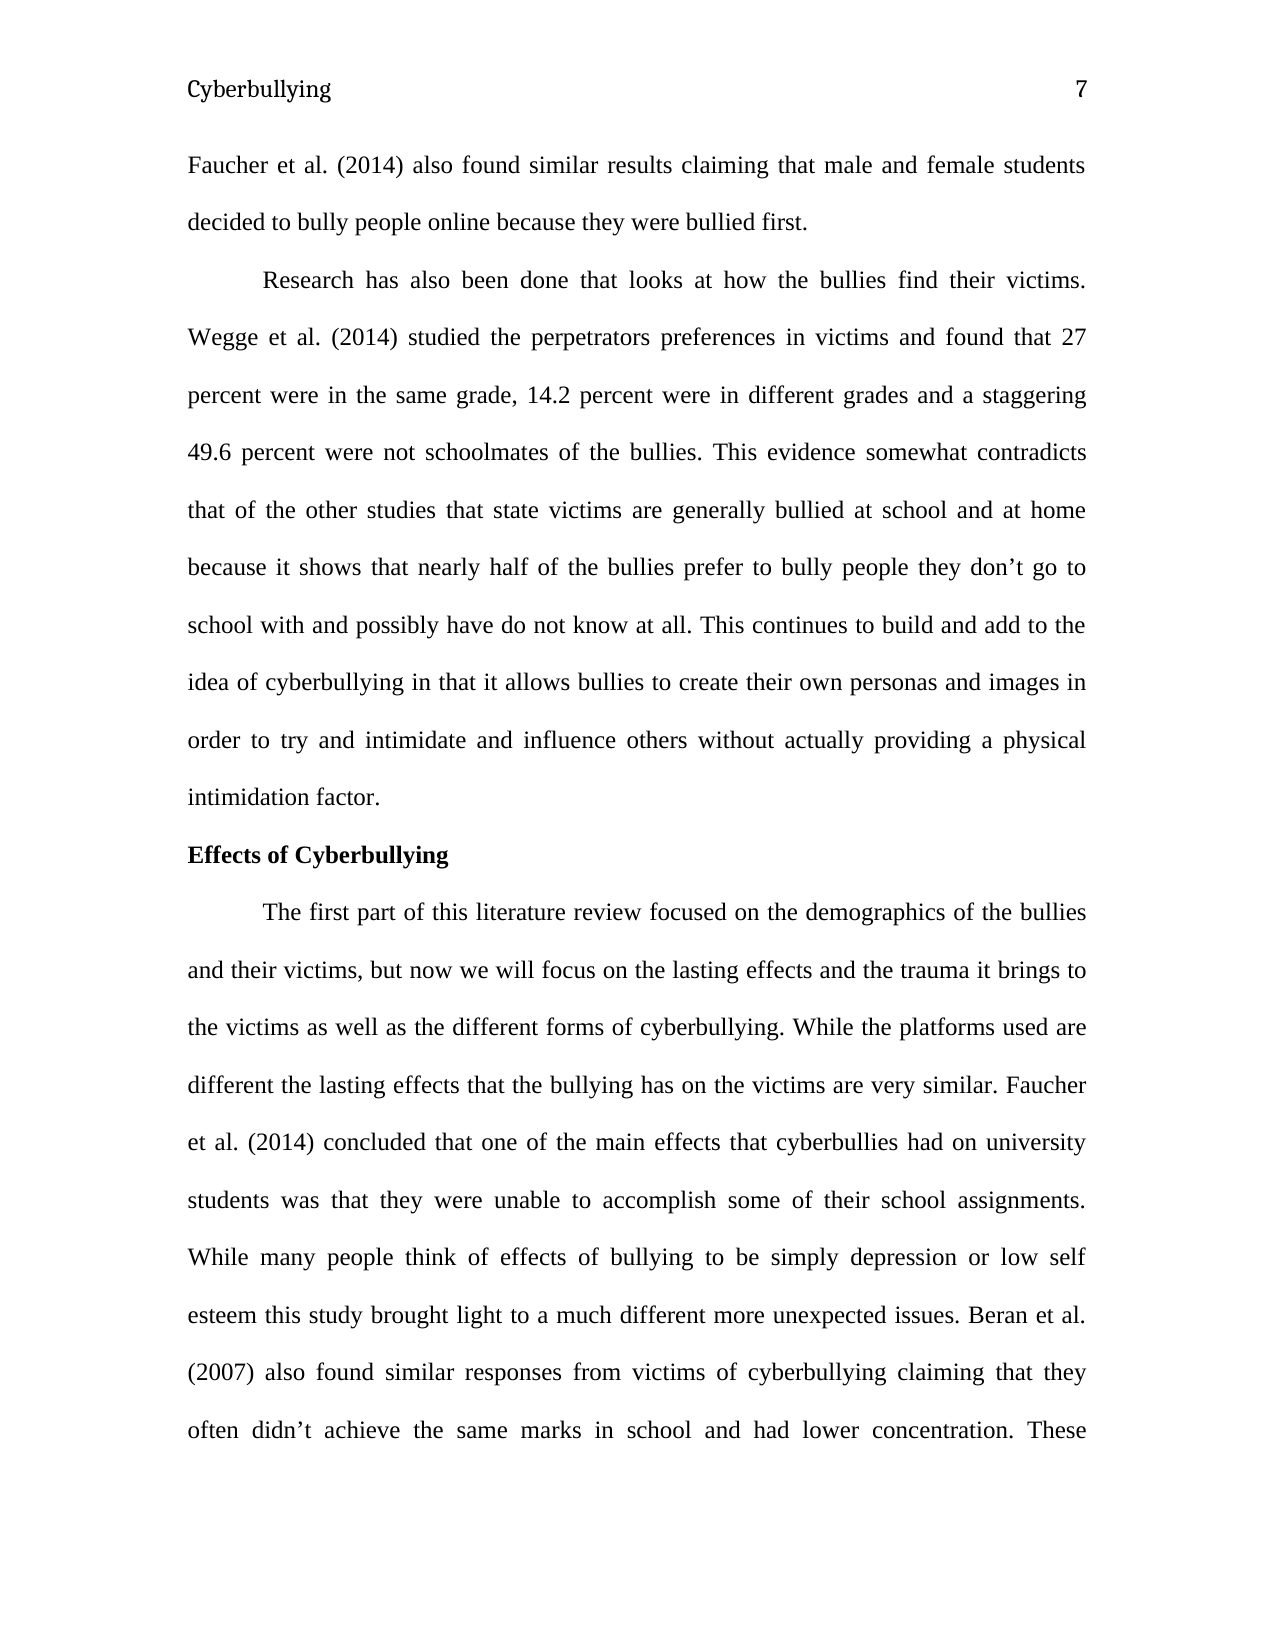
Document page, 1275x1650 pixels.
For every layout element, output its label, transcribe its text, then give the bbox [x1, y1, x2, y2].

text Effects of Cyberbullying [187, 840, 1087, 869]
text Research has also been done that looks at how the bullies find their victims. Wegge et al. (2014) studied the perpetrators preferences in victims and found that 27 percent were in the same grade, 14.2 percent were in different grades and a staggering 49.6 percent were not schoolmates of the bullies. This evidence somewhat contradicts that of the other studies that state victims are generally bullied at school and at home because it shows that nearly half of the bullies prefer to bully people they don’t go to school with and possibly have do not know at all. This continues to build and add to the idea of cyberbullying in that it allows bullies to create their own personas and images in order to try and intimidate and influence others without actually providing a physical intimidation factor. [187, 265, 1087, 811]
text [187, 897, 1087, 1444]
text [187, 150, 1087, 236]
